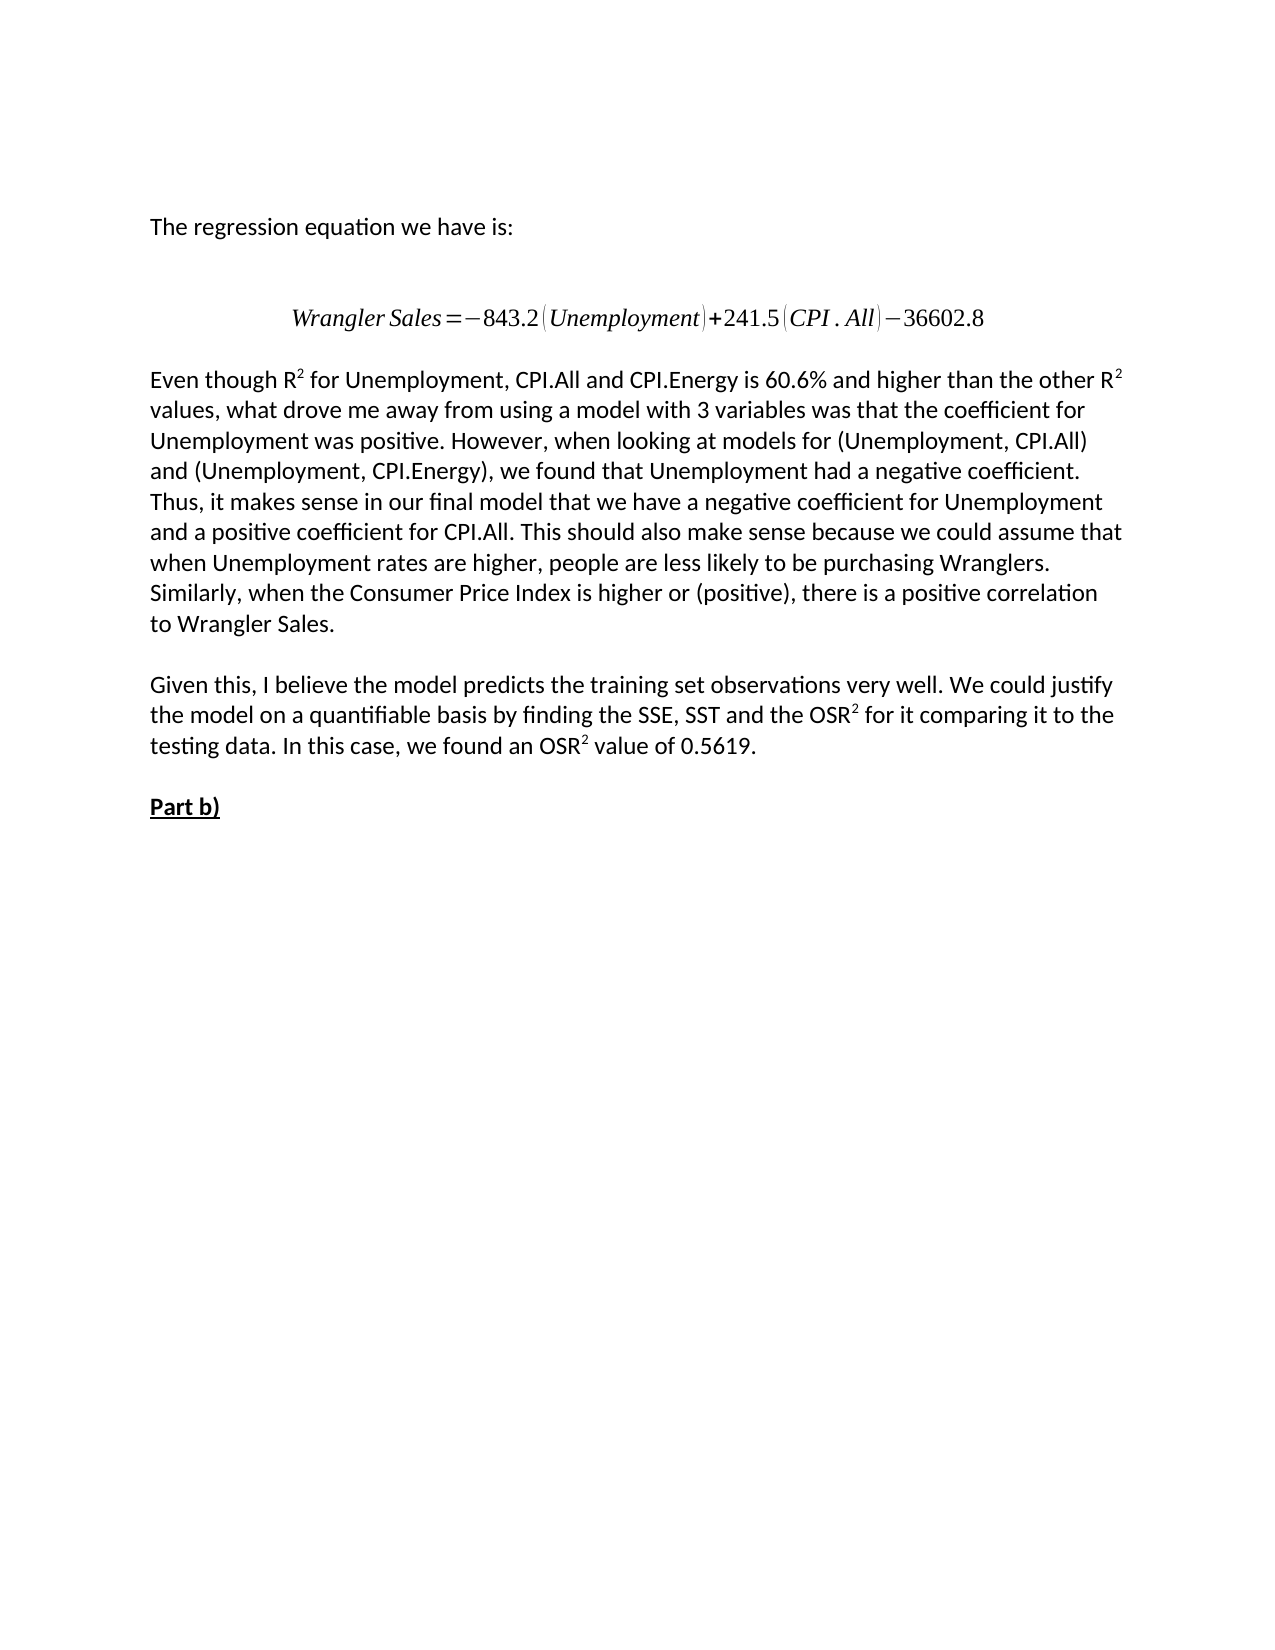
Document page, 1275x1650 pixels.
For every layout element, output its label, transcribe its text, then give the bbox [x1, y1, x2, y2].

text Part b) [150, 791, 1125, 822]
text The regression equation we have is: [150, 211, 1125, 242]
text Given this, I believe the model predicts the training set observations very well. We could justify the model on a quantifiable basis by finding the SSE, SST and the OSR2 for it comparing it to the testing data. In this case, we found an OSR2 value of 0.5619. [150, 669, 1125, 761]
text Even though R2 for Unemployment, CPI.All and CPI.Energy is 60.6% and higher than the other R2 values, what drove me away from using a model with 3 variables was that the coefficient for Unemployment was positive. However, when looking at models for (Unemployment, CPI.All) and (Unemployment, CPI.Energy), we found that Unemployment had a negative coefficient. Thus, it makes sense in our final model that we have a negative coefficient for Unemployment and a positive coefficient for CPI.All. This should also make sense because we could assume that when Unemployment rates are higher, people are less likely to be purchasing Wranglers. Similarly, when the Consumer Price Index is higher or (positive), there is a positive correlation to Wrangler Sales. [150, 364, 1125, 638]
